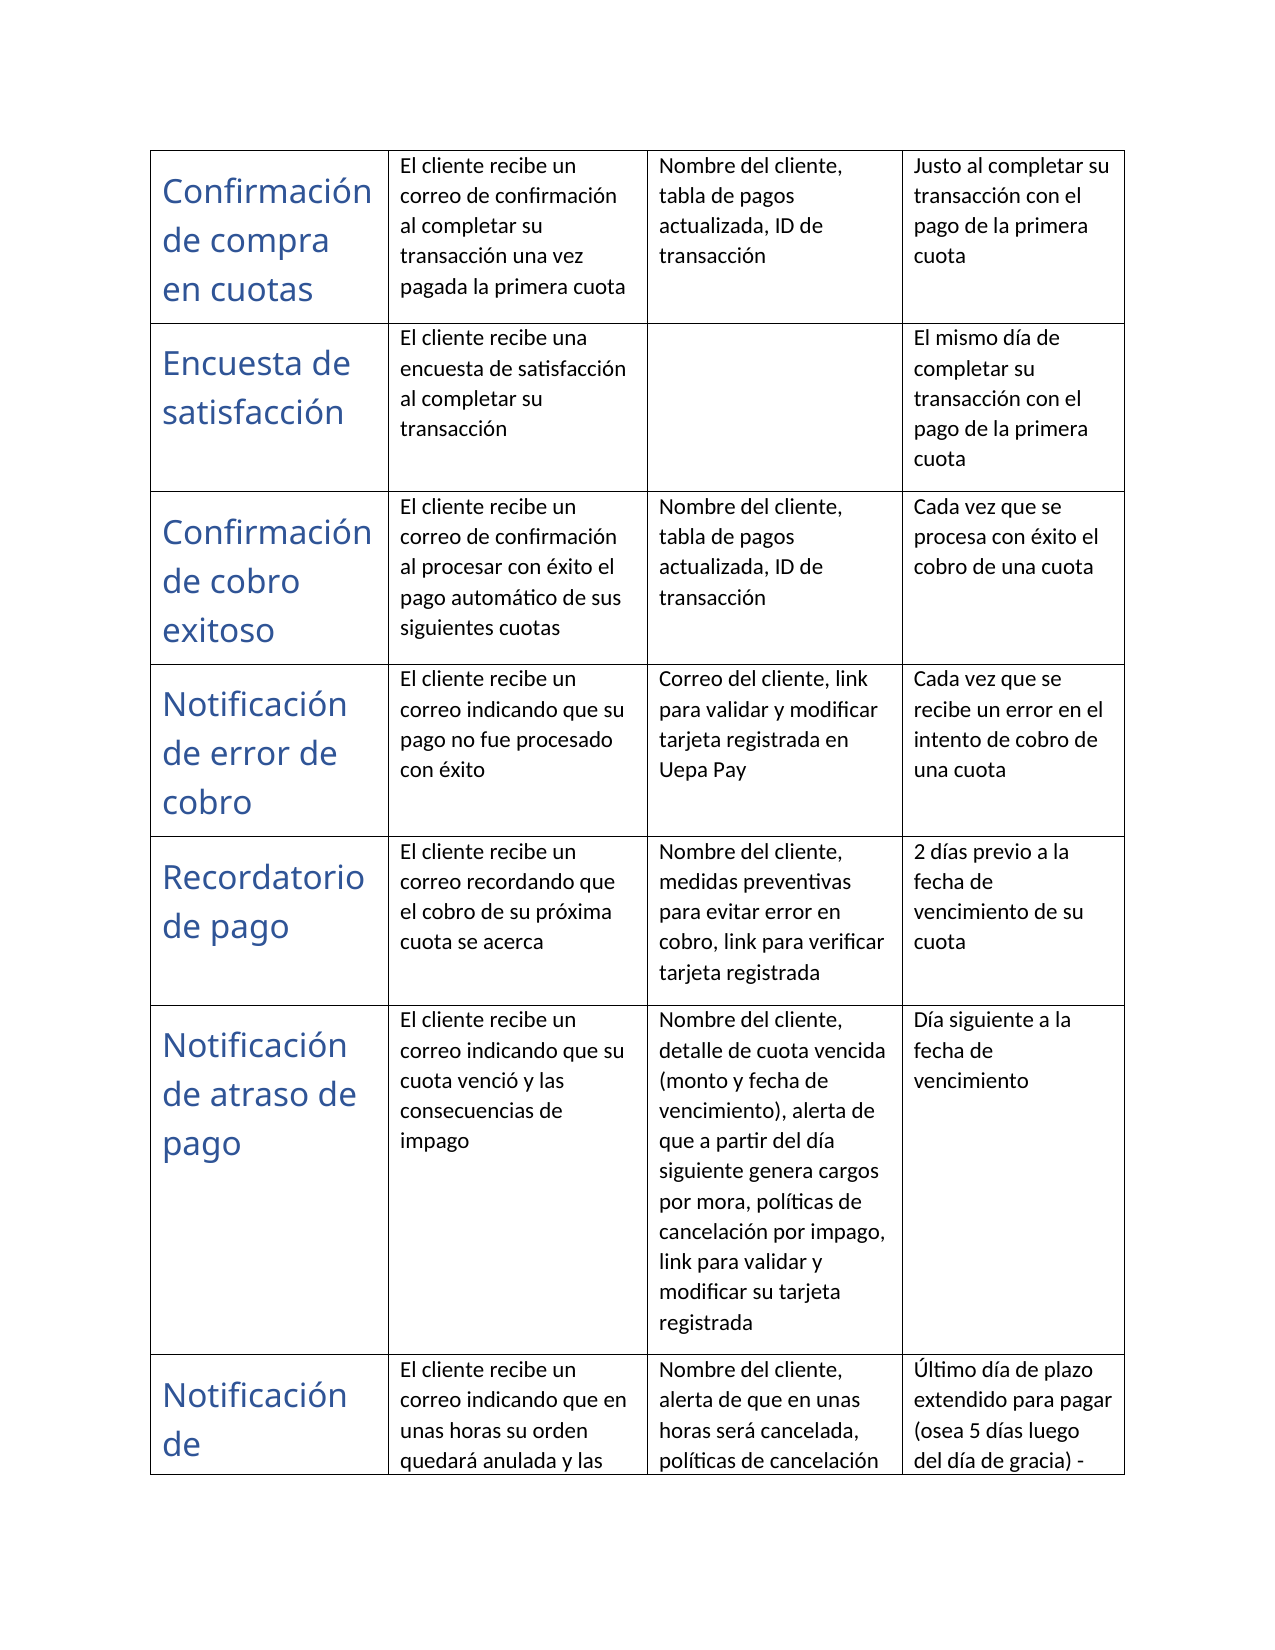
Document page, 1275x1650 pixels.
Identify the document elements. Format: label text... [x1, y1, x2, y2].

table_cell Correo del cliente, link para validar y modificar tarjeta registrada en Uepa Pay [648, 665, 902, 836]
table_cell [648, 324, 902, 491]
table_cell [151, 1355, 388, 1474]
table_cell Confirmación de cobro exitoso [151, 492, 388, 663]
table_cell El cliente recibe un correo indicando que su cuota venció y las consecuencias de impago [389, 1006, 647, 1354]
table_cell Recordatorio de pago [151, 837, 388, 1004]
table_cell Cada vez que se procesa con éxito el cobro de una cuota [903, 492, 1124, 663]
table_cell Confirmación de compra en cuotas [151, 151, 388, 322]
table_cell 2 días previo a la fecha de vencimiento de su cuota [903, 837, 1124, 1004]
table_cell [648, 1355, 902, 1474]
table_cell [903, 1355, 1124, 1474]
table_cell El cliente recibe una encuesta de satisfacción al completar su transacción [389, 324, 647, 491]
table_cell El mismo día de completar su transacción con el pago de la primera cuota [903, 324, 1124, 491]
table_cell Notificación de error de cobro [151, 665, 388, 836]
table_cell Encuesta de satisfacción [151, 324, 388, 491]
table_cell El cliente recibe un correo de confirmación al completar su transacción una vez pagada la primera cuota [389, 151, 647, 322]
table_cell Nombre del cliente, detalle de cuota vencida (monto y fecha de vencimiento), alerta de que a partir del día siguiente genera cargos por mora, políticas de cancelación por impago, link para validar y modificar su tarjeta registrada [648, 1006, 902, 1354]
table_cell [389, 1355, 647, 1474]
table_cell Notificación de atraso de pago [151, 1006, 388, 1354]
table_cell Día siguiente a la fecha de vencimiento [903, 1006, 1124, 1354]
table_cell Justo al completar su transacción con el pago de la primera cuota [903, 151, 1124, 322]
table_cell El cliente recibe un correo de confirmación al procesar con éxito el pago automático de sus siguientes cuotas [389, 492, 647, 663]
table_cell Cada vez que se recibe un error en el intento de cobro de una cuota [903, 665, 1124, 836]
table_cell El cliente recibe un correo indicando que su pago no fue procesado con éxito [389, 665, 647, 836]
table_cell El cliente recibe un correo recordando que el cobro de su próxima cuota se acerca [389, 837, 647, 1004]
table_cell Nombre del cliente, tabla de pagos actualizada, ID de transacción [648, 151, 902, 322]
table_cell Nombre del cliente, tabla de pagos actualizada, ID de transacción [648, 492, 902, 663]
table_cell Nombre del cliente, medidas preventivas para evitar error en cobro, link para verificar tarjeta registrada [648, 837, 902, 1004]
